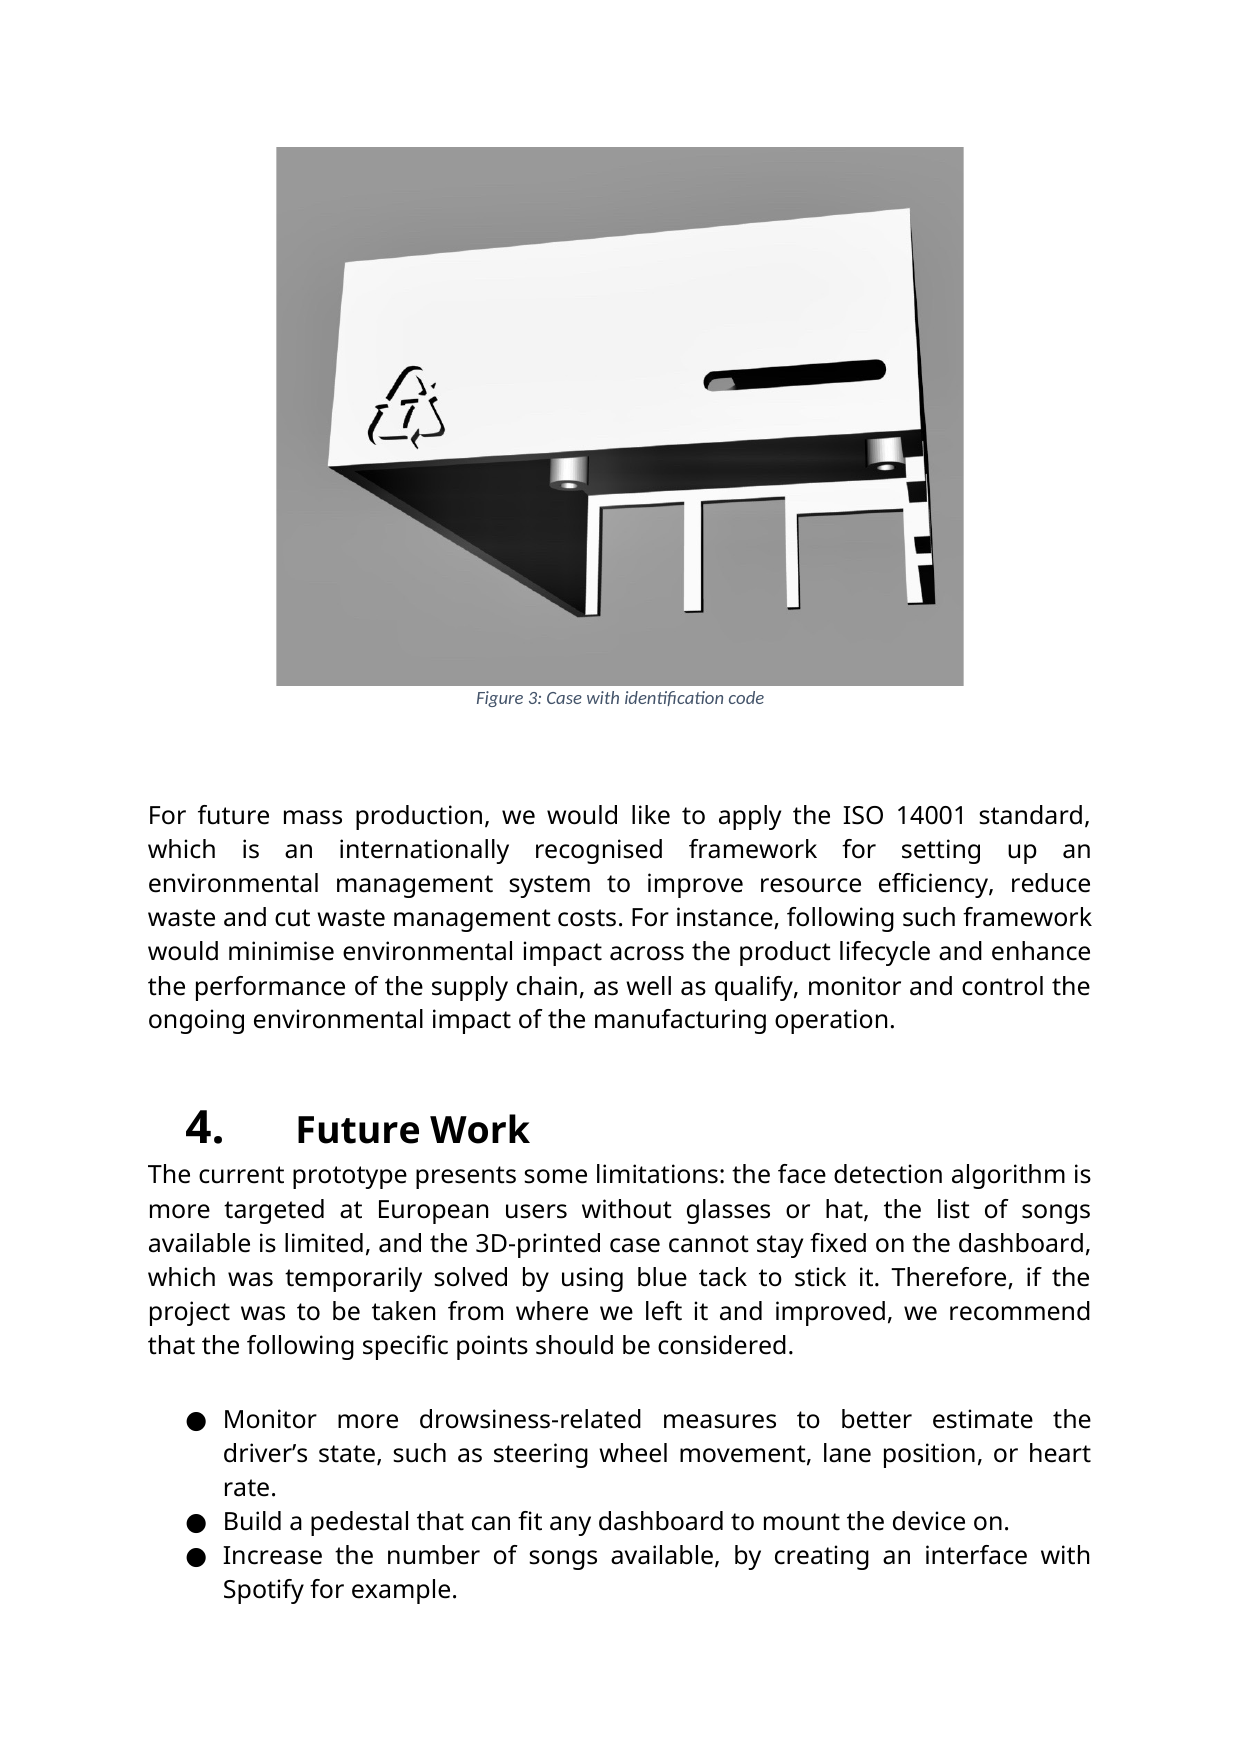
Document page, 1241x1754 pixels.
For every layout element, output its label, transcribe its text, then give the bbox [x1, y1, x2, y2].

text Figure 3: Case with identification code [148, 686, 1093, 709]
picture [276, 147, 964, 686]
list Build a pedestal that can fit any dashboard to mount the device on. [185, 1503, 1093, 1537]
list Monitor more drowsiness-related measures to better estimate the driver’s state, such as steering wheel movement, lane position, or heart rate. [185, 1401, 1093, 1503]
text The current prototype presents some limitations: the face detection algorithm is more targeted at European users without glasses or hat, the list of songs available is limited, and the 3D-printed case cannot stay fixed on the dashboard, which was temporarily solved by using blue tack to stick it. Therefore, if the project was to be taken from where we left it and improved, we recommend that the following specific points should be considered. [148, 1157, 1093, 1362]
text For future mass production, we would like to apply the ISO 14001 standard, which is an internationally recognised framework for setting up an environmental management system to improve resource efficiency, reduce waste and cut waste management costs. For instance, following such framework would minimise environmental impact across the product lifecycle and enhance the performance of the supply chain, as well as qualify, monitor and control the ongoing environmental impact of the manufacturing operation. [148, 798, 1093, 1036]
list Increase the number of songs available, by creating an interface with Spotify for example. [185, 1537, 1093, 1606]
subtitle Future Work [185, 1095, 1093, 1157]
